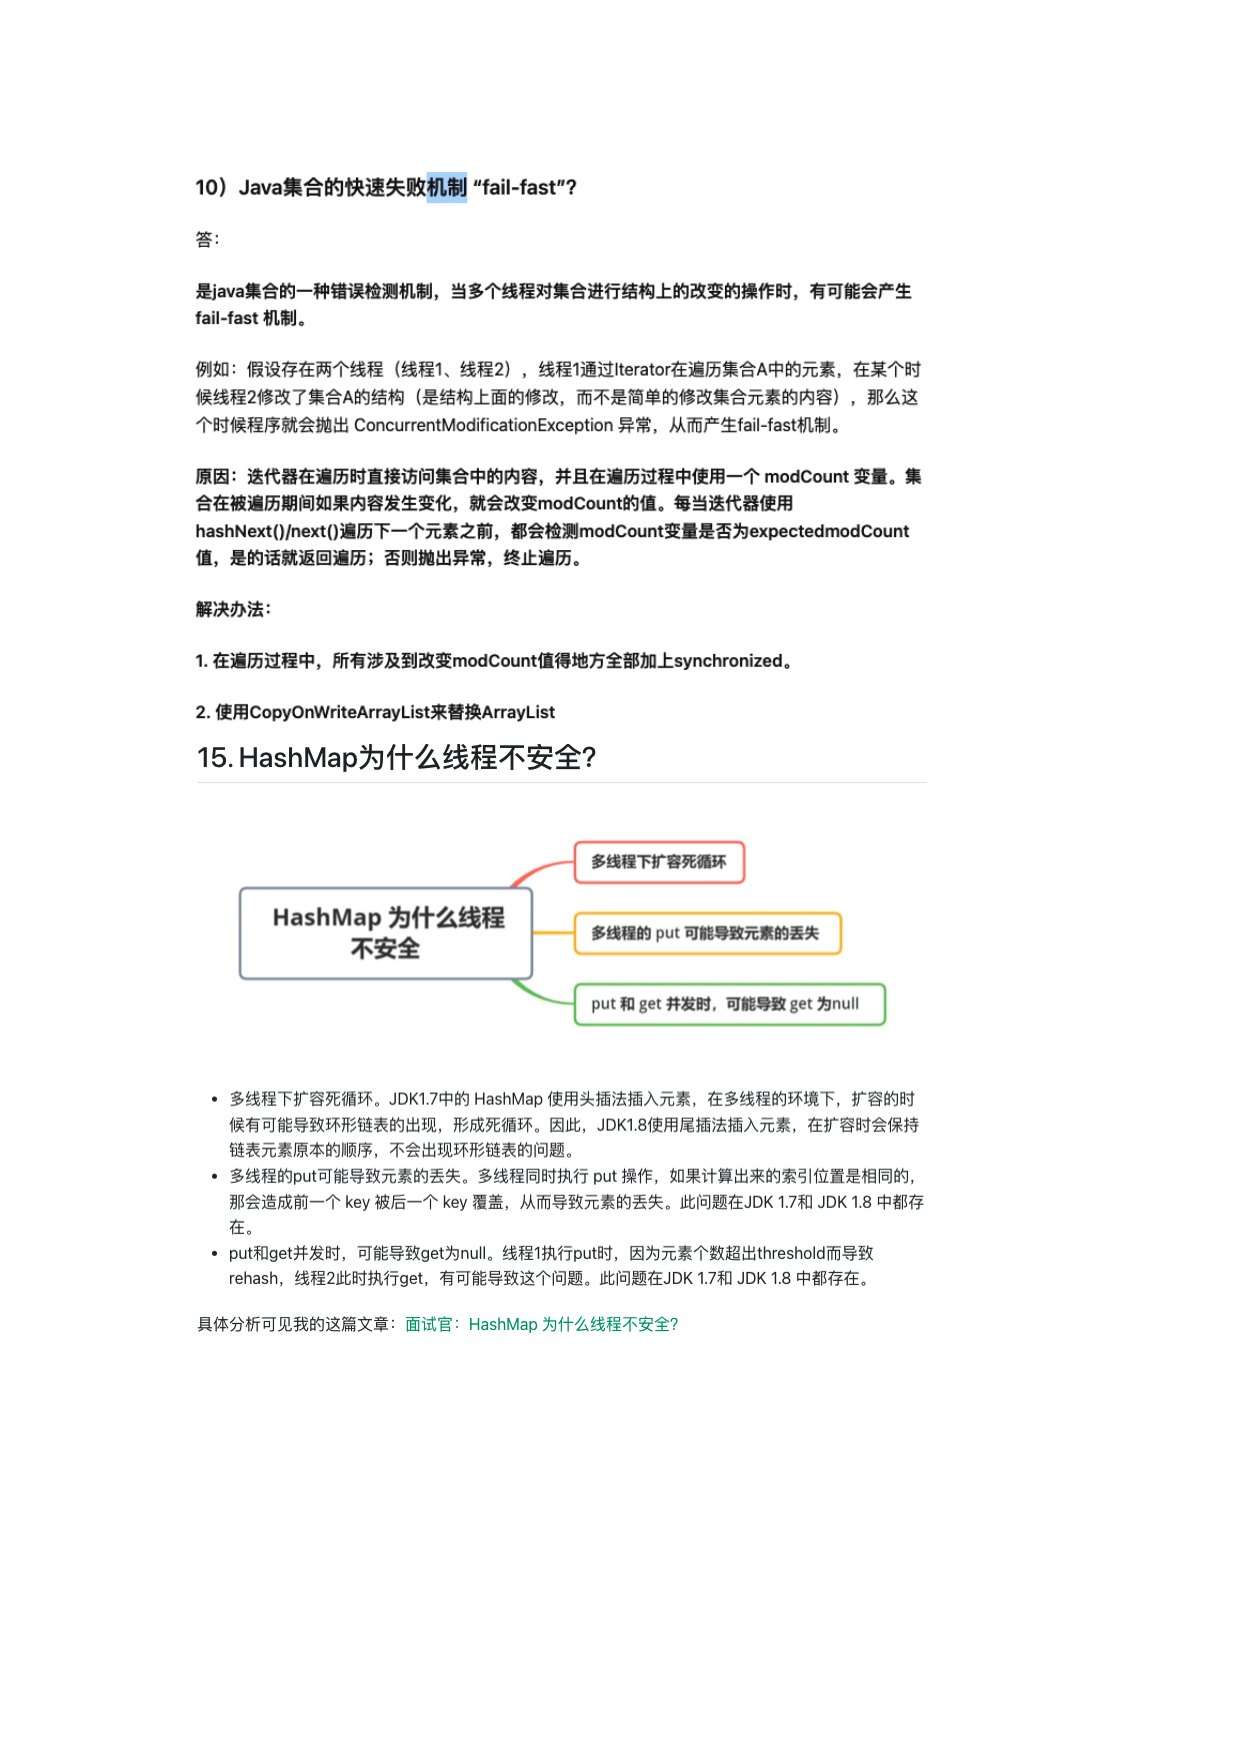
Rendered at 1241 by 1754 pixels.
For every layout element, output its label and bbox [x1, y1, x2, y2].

picture [187, 172, 940, 730]
picture [187, 744, 927, 1337]
